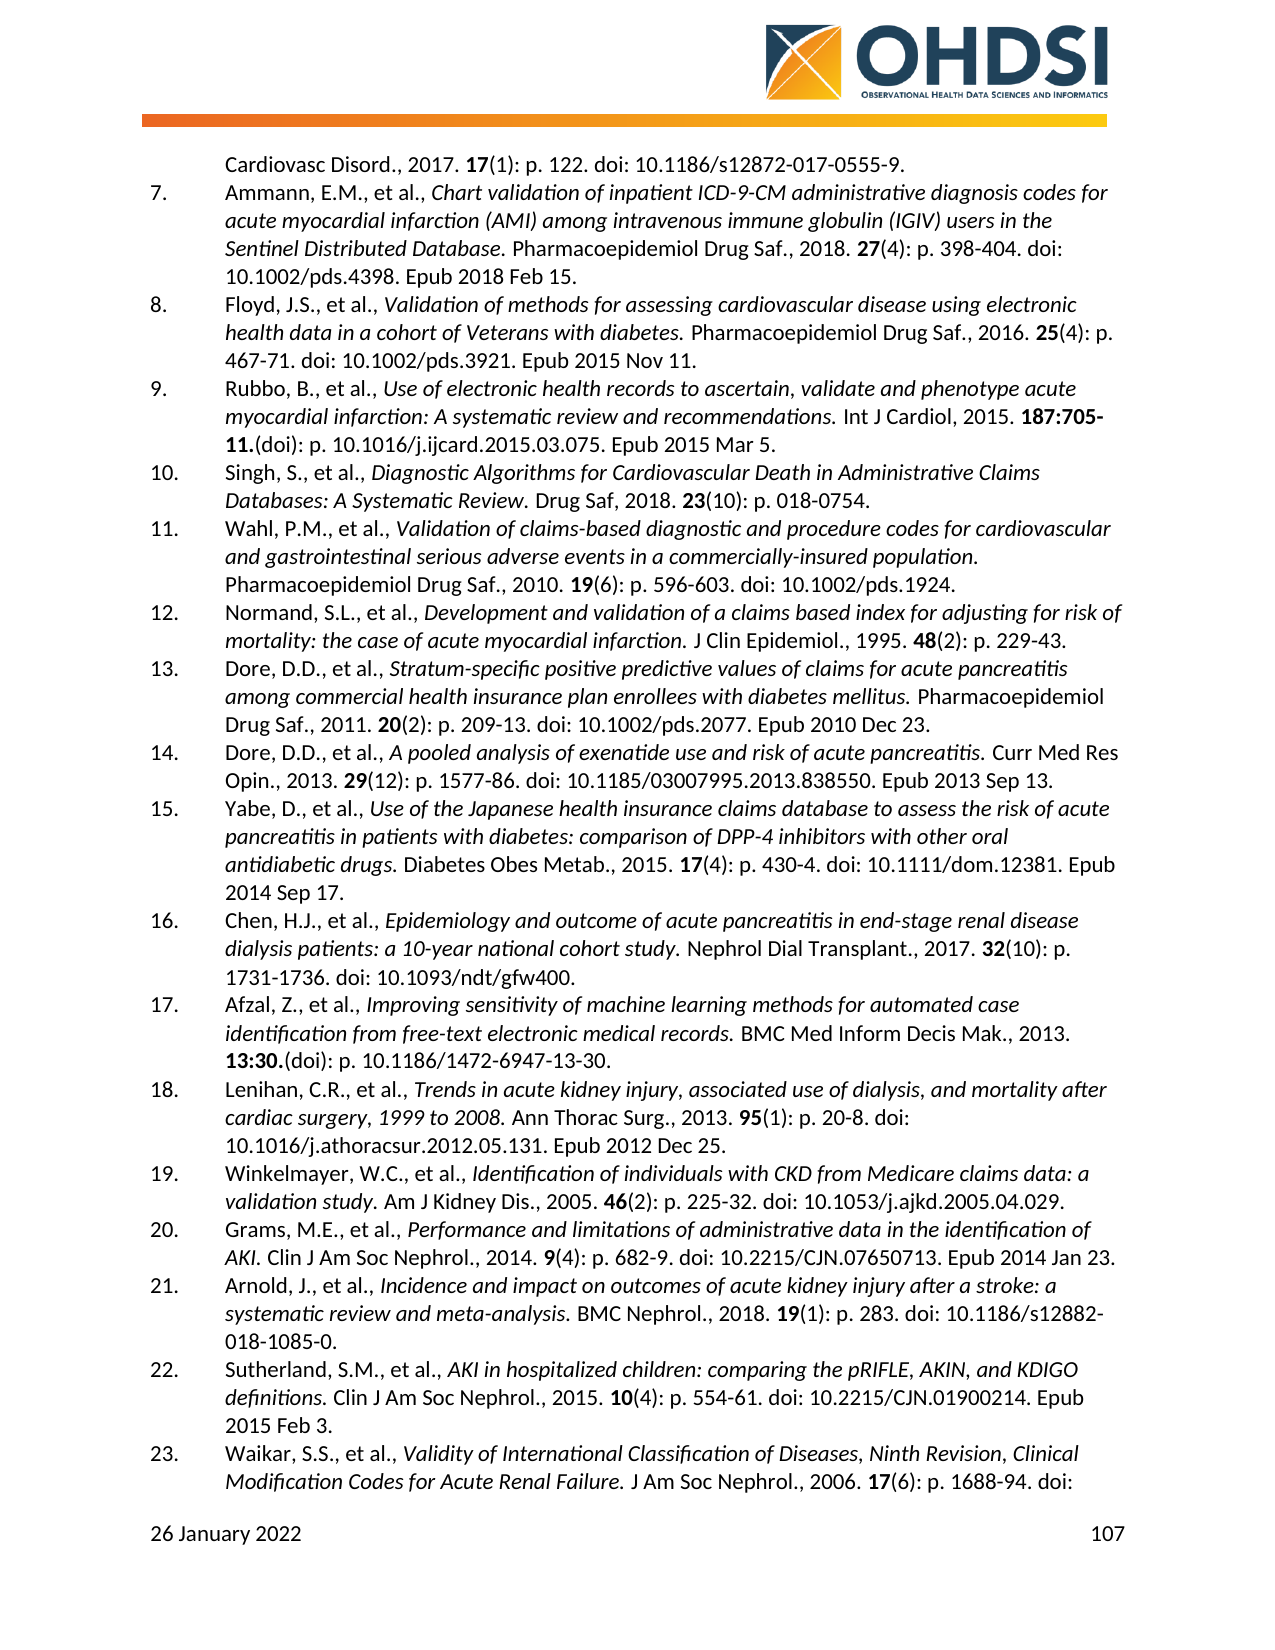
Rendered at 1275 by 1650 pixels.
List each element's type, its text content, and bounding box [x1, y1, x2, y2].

text 9. Rubbo, B., et al., Use of electronic health records to ascertain, validate and phenotype acute myocardial infarction: A systematic review and recommendations. Int J Cardiol, 2015. 187:705-11.(doi): p. 10.1016/j.ijcard.2015.03.075. Epub 2015 Mar 5. [150, 374, 1125, 458]
text 13. Dore, D.D., et al., Stratum-specific positive predictive values of claims for acute pancreatitis among commercial health insurance plan enrollees with diabetes mellitus. Pharmacoepidemiol Drug Saf., 2011. 20(2): p. 209-13. doi: 10.1002/pds.2077. Epub 2010 Dec 23. [150, 654, 1125, 738]
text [150, 150, 1125, 178]
picture [748, 11, 1125, 114]
text 19. Winkelmayer, W.C., et al., Identification of individuals with CKD from Medicare claims data: a validation study. Am J Kidney Dis., 2005. 46(2): p. 225-32. doi: 10.1053/j.ajkd.2005.04.029. [150, 1159, 1125, 1215]
text 11. Wahl, P.M., et al., Validation of claims-based diagnostic and procedure codes for cardiovascular and gastrointestinal serious adverse events in a commercially-insured population. Pharmacoepidemiol Drug Saf., 2010. 19(6): p. 596-603. doi: 10.1002/pds.1924. [150, 514, 1125, 598]
text 18. Lenihan, C.R., et al., Trends in acute kidney injury, associated use of dialysis, and mortality after cardiac surgery, 1999 to 2008. Ann Thorac Surg., 2013. 95(1): p. 20-8. doi: 10.1016/j.athoracsur.2012.05.131. Epub 2012 Dec 25. [150, 1075, 1125, 1159]
text 20. Grams, M.E., et al., Performance and limitations of administrative data in the identification of AKI. Clin J Am Soc Nephrol., 2014. 9(4): p. 682-9. doi: 10.2215/CJN.07650713. Epub 2014 Jan 23. [150, 1215, 1125, 1271]
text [150, 1439, 1125, 1495]
text 15. Yabe, D., et al., Use of the Japanese health insurance claims database to assess the risk of acute pancreatitis in patients with diabetes: comparison of DPP-4 inhibitors with other oral antidiabetic drugs. Diabetes Obes Metab., 2015. 17(4): p. 430-4. doi: 10.1111/dom.12381. Epub 2014 Sep 17. [150, 794, 1125, 907]
text 17. Afzal, Z., et al., Improving sensitivity of machine learning methods for automated case identification from free-text electronic medical records. BMC Med Inform Decis Mak., 2013. 13:30.(doi): p. 10.1186/1472-6947-13-30. [150, 991, 1125, 1075]
text 22. Sutherland, S.M., et al., AKI in hospitalized children: comparing the pRIFLE, AKIN, and KDIGO definitions. Clin J Am Soc Nephrol., 2015. 10(4): p. 554-61. doi: 10.2215/CJN.01900214. Epub 2015 Feb 3. [150, 1355, 1125, 1439]
text 10. Singh, S., et al., Diagnostic Algorithms for Cardiovascular Death in Administrative Claims Databases: A Systematic Review. Drug Saf, 2018. 23(10): p. 018-0754. [150, 458, 1125, 514]
text 12. Normand, S.L., et al., Development and validation of a claims based index for adjusting for risk of mortality: the case of acute myocardial infarction. J Clin Epidemiol., 1995. 48(2): p. 229-43. [150, 598, 1125, 654]
text 21. Arnold, J., et al., Incidence and impact on outcomes of acute kidney injury after a stroke: a systematic review and meta-analysis. BMC Nephrol., 2018. 19(1): p. 283. doi: 10.1186/s12882-018-1085-0. [150, 1271, 1125, 1355]
text 7. Ammann, E.M., et al., Chart validation of inpatient ICD-9-CM administrative diagnosis codes for acute myocardial infarction (AMI) among intravenous immune globulin (IGIV) users in the Sentinel Distributed Database. Pharmacoepidemiol Drug Saf., 2018. 27(4): p. 398-404. doi: 10.1002/pds.4398. Epub 2018 Feb 15. [150, 178, 1125, 290]
text 14. Dore, D.D., et al., A pooled analysis of exenatide use and risk of acute pancreatitis. Curr Med Res Opin., 2013. 29(12): p. 1577-86. doi: 10.1185/03007995.2013.838550. Epub 2013 Sep 13. [150, 738, 1125, 794]
text 16. Chen, H.J., et al., Epidemiology and outcome of acute pancreatitis in end-stage renal disease dialysis patients: a 10-year national cohort study. Nephrol Dial Transplant., 2017. 32(10): p. 1731-1736. doi: 10.1093/ndt/gfw400. [150, 907, 1125, 991]
text 8. Floyd, J.S., et al., Validation of methods for assessing cardiovascular disease using electronic health data in a cohort of Veterans with diabetes. Pharmacoepidemiol Drug Saf., 2016. 25(4): p. 467-71. doi: 10.1002/pds.3921. Epub 2015 Nov 11. [150, 290, 1125, 374]
